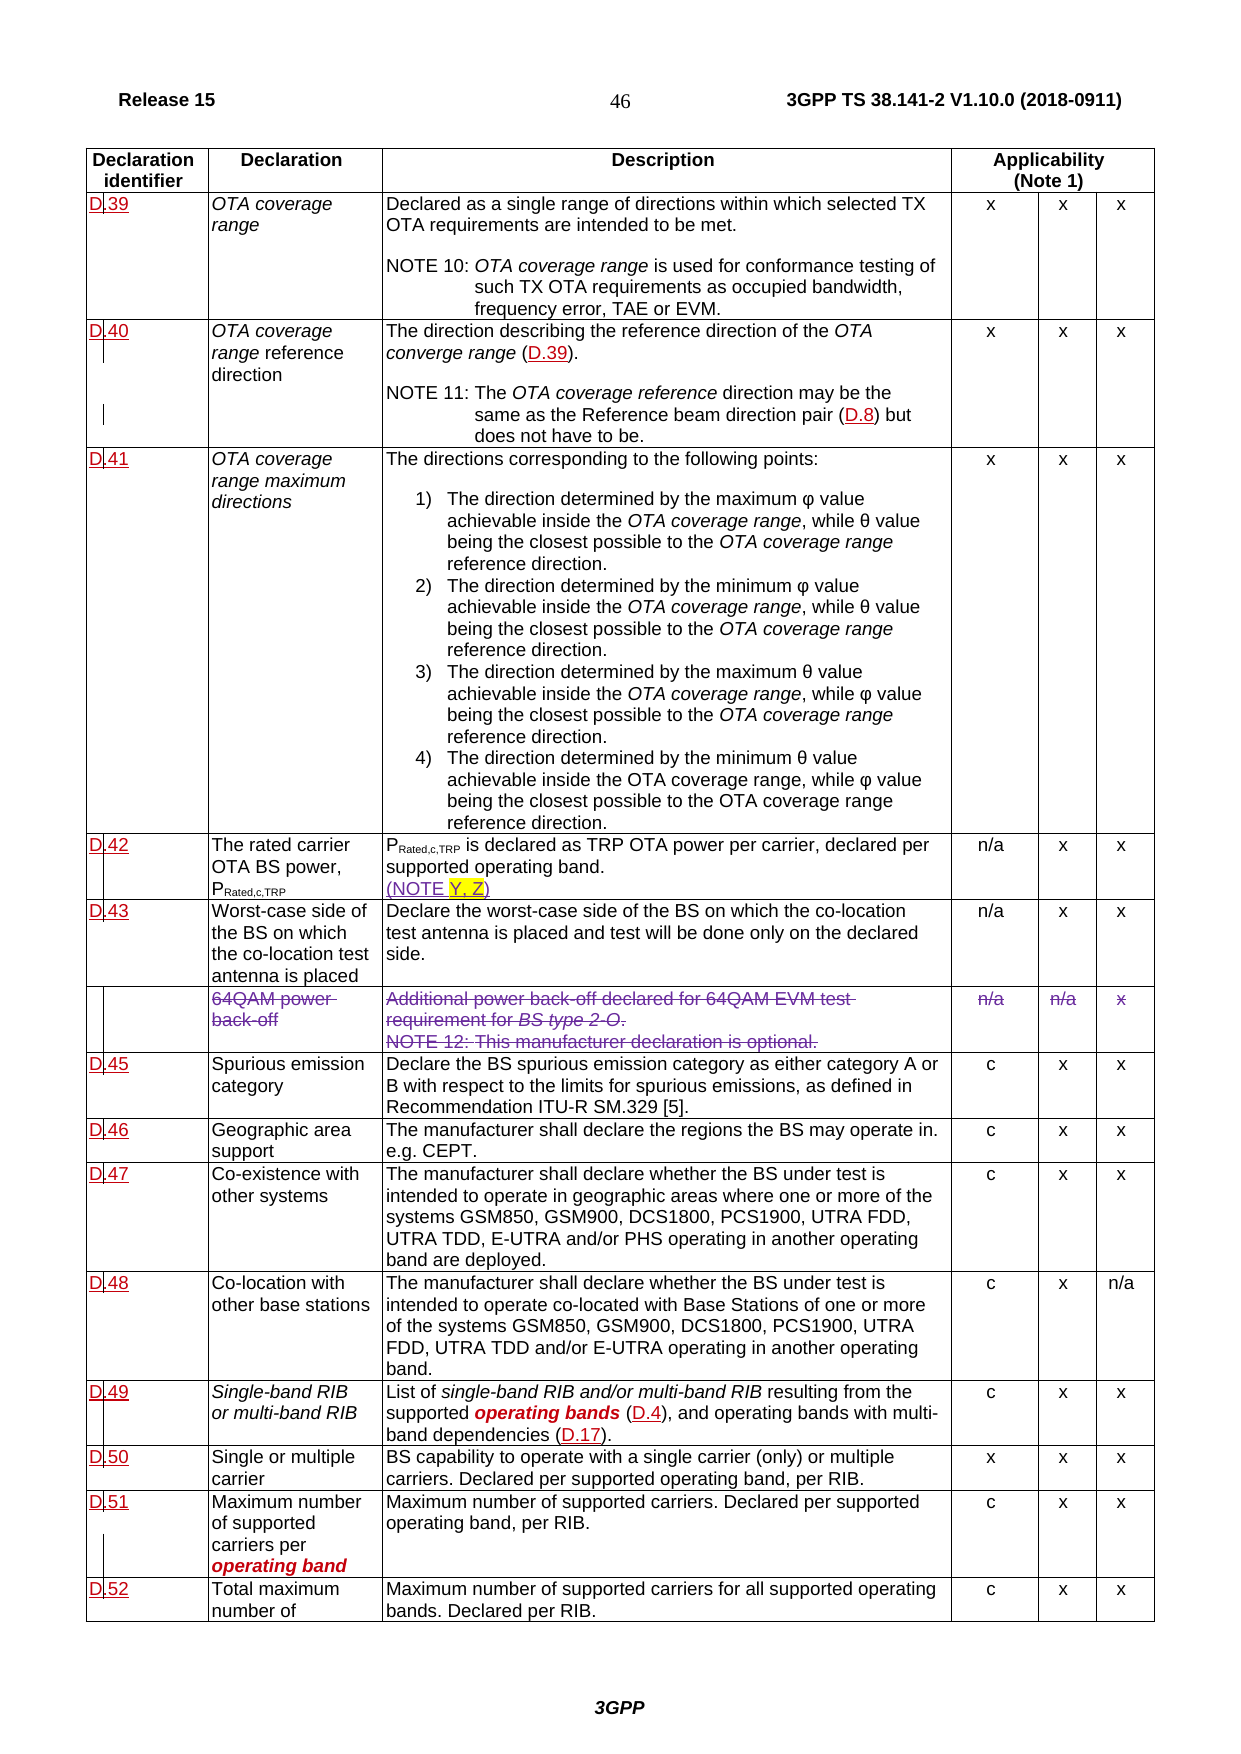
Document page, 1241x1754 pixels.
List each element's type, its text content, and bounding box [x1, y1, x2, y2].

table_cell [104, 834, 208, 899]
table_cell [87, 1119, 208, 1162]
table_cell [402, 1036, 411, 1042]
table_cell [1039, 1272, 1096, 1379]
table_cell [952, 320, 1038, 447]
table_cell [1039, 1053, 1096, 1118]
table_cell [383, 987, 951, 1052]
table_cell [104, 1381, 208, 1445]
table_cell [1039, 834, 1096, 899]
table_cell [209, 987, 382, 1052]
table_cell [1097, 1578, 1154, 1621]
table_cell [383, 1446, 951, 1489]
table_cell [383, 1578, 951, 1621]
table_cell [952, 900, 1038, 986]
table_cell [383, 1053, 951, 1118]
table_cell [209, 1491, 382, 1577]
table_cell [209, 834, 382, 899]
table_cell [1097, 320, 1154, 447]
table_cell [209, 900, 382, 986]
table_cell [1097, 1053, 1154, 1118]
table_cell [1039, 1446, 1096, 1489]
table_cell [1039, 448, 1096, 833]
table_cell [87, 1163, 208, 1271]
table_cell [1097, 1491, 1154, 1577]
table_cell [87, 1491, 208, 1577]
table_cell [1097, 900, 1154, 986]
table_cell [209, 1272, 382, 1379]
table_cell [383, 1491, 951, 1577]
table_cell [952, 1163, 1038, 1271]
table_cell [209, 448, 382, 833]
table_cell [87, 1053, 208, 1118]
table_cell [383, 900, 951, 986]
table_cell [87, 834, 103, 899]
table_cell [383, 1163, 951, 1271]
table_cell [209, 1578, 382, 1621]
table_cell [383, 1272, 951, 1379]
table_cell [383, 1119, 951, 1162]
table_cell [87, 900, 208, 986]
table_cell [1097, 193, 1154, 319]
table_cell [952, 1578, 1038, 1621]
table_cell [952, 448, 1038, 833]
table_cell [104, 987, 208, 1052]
table_header Applicability (Note 1) [952, 149, 1154, 192]
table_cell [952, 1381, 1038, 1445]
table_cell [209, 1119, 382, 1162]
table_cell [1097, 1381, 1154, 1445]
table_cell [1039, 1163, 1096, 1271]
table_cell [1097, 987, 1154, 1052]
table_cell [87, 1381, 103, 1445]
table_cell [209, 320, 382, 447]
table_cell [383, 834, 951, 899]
table_header Description [383, 149, 951, 192]
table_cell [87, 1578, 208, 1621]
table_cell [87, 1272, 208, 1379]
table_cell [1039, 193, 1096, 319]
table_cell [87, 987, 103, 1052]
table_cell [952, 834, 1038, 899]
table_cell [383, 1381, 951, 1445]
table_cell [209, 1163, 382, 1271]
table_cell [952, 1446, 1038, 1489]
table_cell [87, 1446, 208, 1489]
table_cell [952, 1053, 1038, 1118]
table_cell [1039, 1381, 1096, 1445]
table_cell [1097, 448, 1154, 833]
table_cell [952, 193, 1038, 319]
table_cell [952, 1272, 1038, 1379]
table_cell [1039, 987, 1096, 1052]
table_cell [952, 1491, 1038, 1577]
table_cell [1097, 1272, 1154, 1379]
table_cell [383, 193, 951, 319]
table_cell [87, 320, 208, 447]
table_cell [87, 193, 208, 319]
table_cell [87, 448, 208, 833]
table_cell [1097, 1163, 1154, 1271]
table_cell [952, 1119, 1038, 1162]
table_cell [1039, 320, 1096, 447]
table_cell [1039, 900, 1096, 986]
table_header Declaration [209, 149, 382, 192]
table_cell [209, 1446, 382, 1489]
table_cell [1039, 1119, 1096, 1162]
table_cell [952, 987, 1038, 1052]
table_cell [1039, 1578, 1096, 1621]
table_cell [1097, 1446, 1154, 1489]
table_header Declaration identifier [87, 149, 208, 192]
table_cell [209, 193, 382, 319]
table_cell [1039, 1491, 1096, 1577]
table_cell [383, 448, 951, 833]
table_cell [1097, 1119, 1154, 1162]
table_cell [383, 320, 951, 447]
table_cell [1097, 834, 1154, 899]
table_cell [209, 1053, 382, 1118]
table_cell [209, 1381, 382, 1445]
